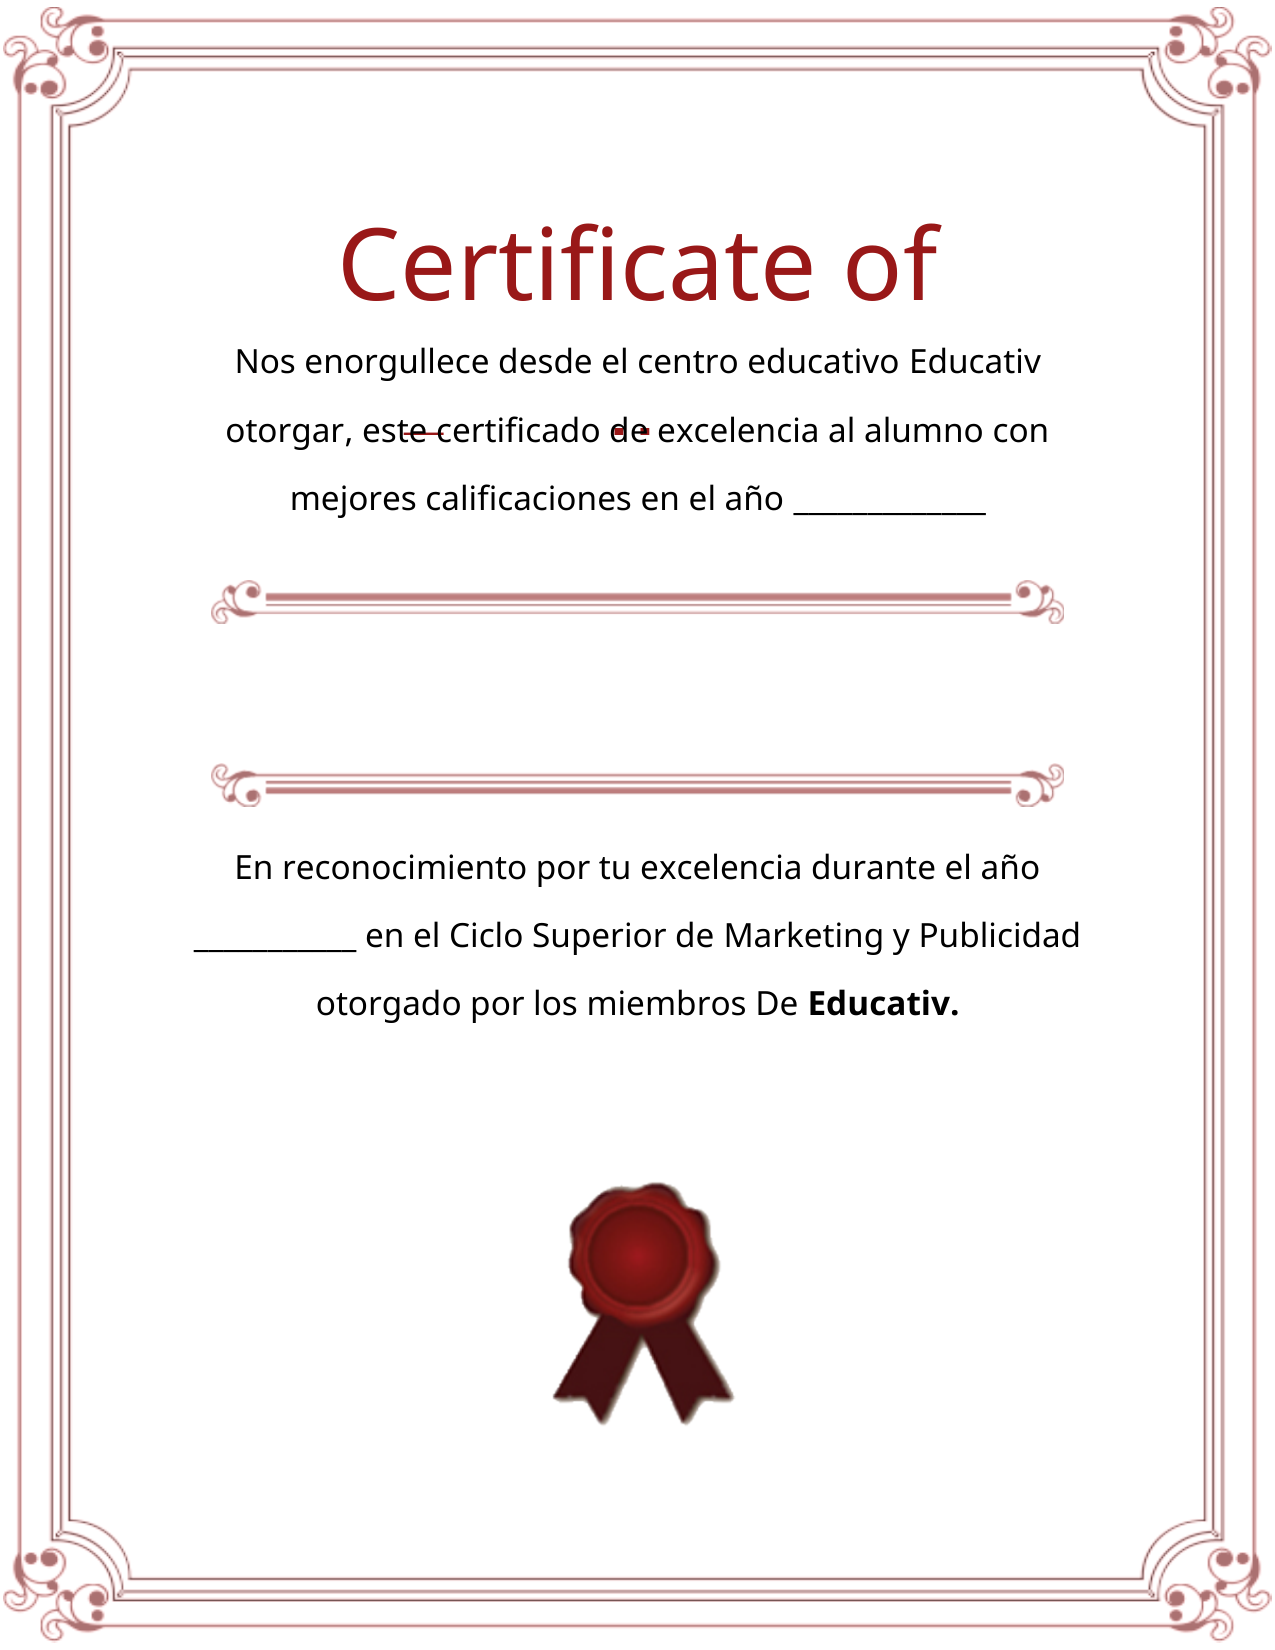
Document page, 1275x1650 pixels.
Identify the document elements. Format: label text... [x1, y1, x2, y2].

text En reconocimiento por tu excelencia durante el año ___________ en el Ciclo Superior de Marketing y Publicidad otorgado por los miembros De Educativ. [172, 844, 1102, 1025]
text Nos enorgullece desde el centro educativo Educativ otorgar, este certificado de excelencia al alumno con mejores calificaciones en el año _____________ [172, 338, 1102, 520]
picture [506, 1122, 769, 1437]
